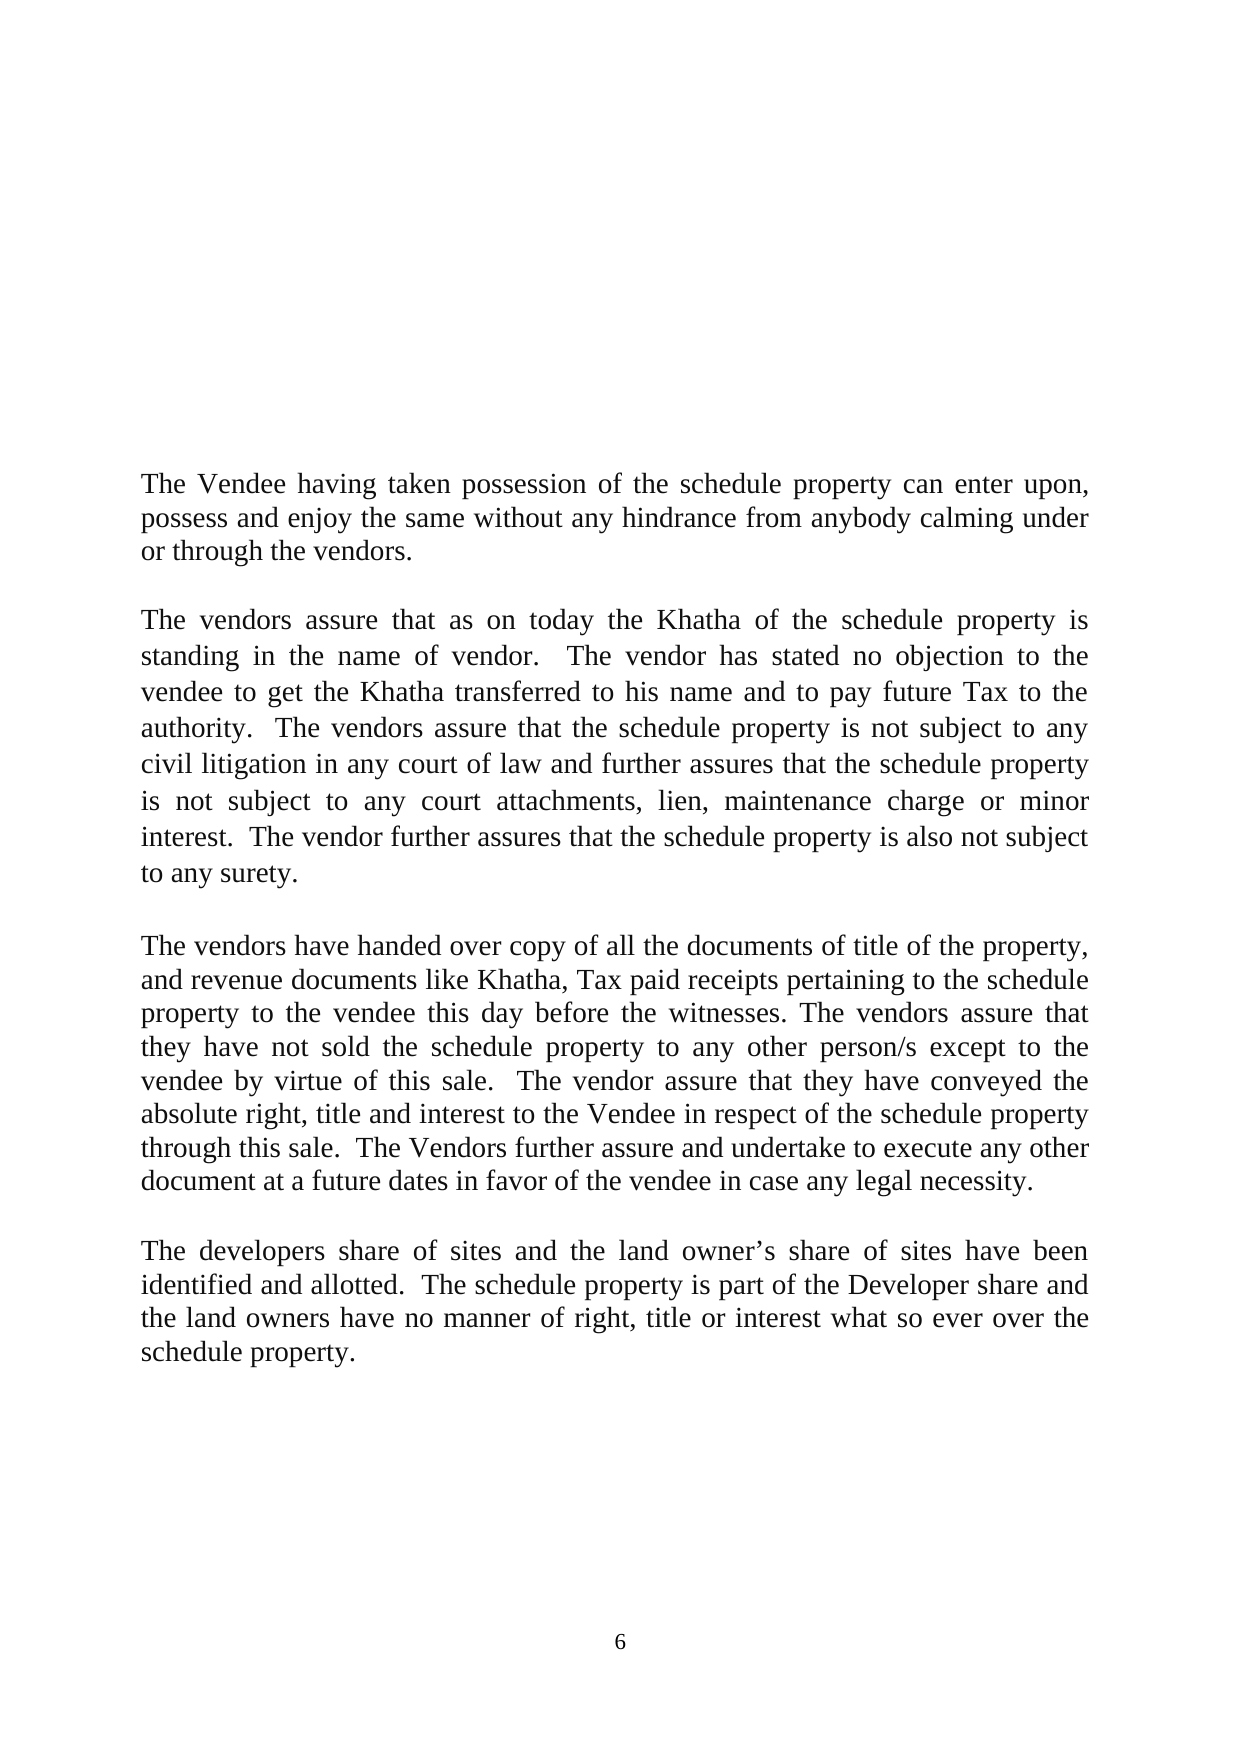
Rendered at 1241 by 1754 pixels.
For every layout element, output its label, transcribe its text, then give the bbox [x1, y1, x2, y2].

text The Vendee having taken possession of the schedule property can enter upon, possess and enjoy the same without any hindrance from anybody calming under or through the vendors. [141, 466, 1090, 567]
text The developers share of sites and the land owner’s share of sites have been identified and allotted. The schedule property is part of the Developer share and the land owners have no manner of right, title or interest what so ever over the schedule property. [141, 1233, 1090, 1367]
text The vendors have handed over copy of all the documents of title of the property, and revenue documents like Khatha, Tax paid receipts pertaining to the schedule property to the vendee this day before the witnesses. The vendors assure that they have not sold the schedule property to any other person/s except to the vendee by virtue of this sale. The vendor assure that they have conveyed the absolute right, title and interest to the Vendee in respect of the schedule property through this sale. The Vendors further assure and undertake to execute any other document at a future dates in favor of the vendee in case any legal necessity. [141, 928, 1090, 1197]
text The vendors assure that as on today the Khatha of the schedule property is standing in the name of vendor. The vendor has stated no objection to the vendee to get the Khatha transferred to his name and to pay future Tax to the authority. The vendors assure that the schedule property is not subject to any civil litigation in any court of law and further assures that the schedule property is not subject to any court attachments, lien, maintenance charge or minor interest. The vendor further assures that the schedule property is also not subject to any surety. [141, 602, 1090, 889]
